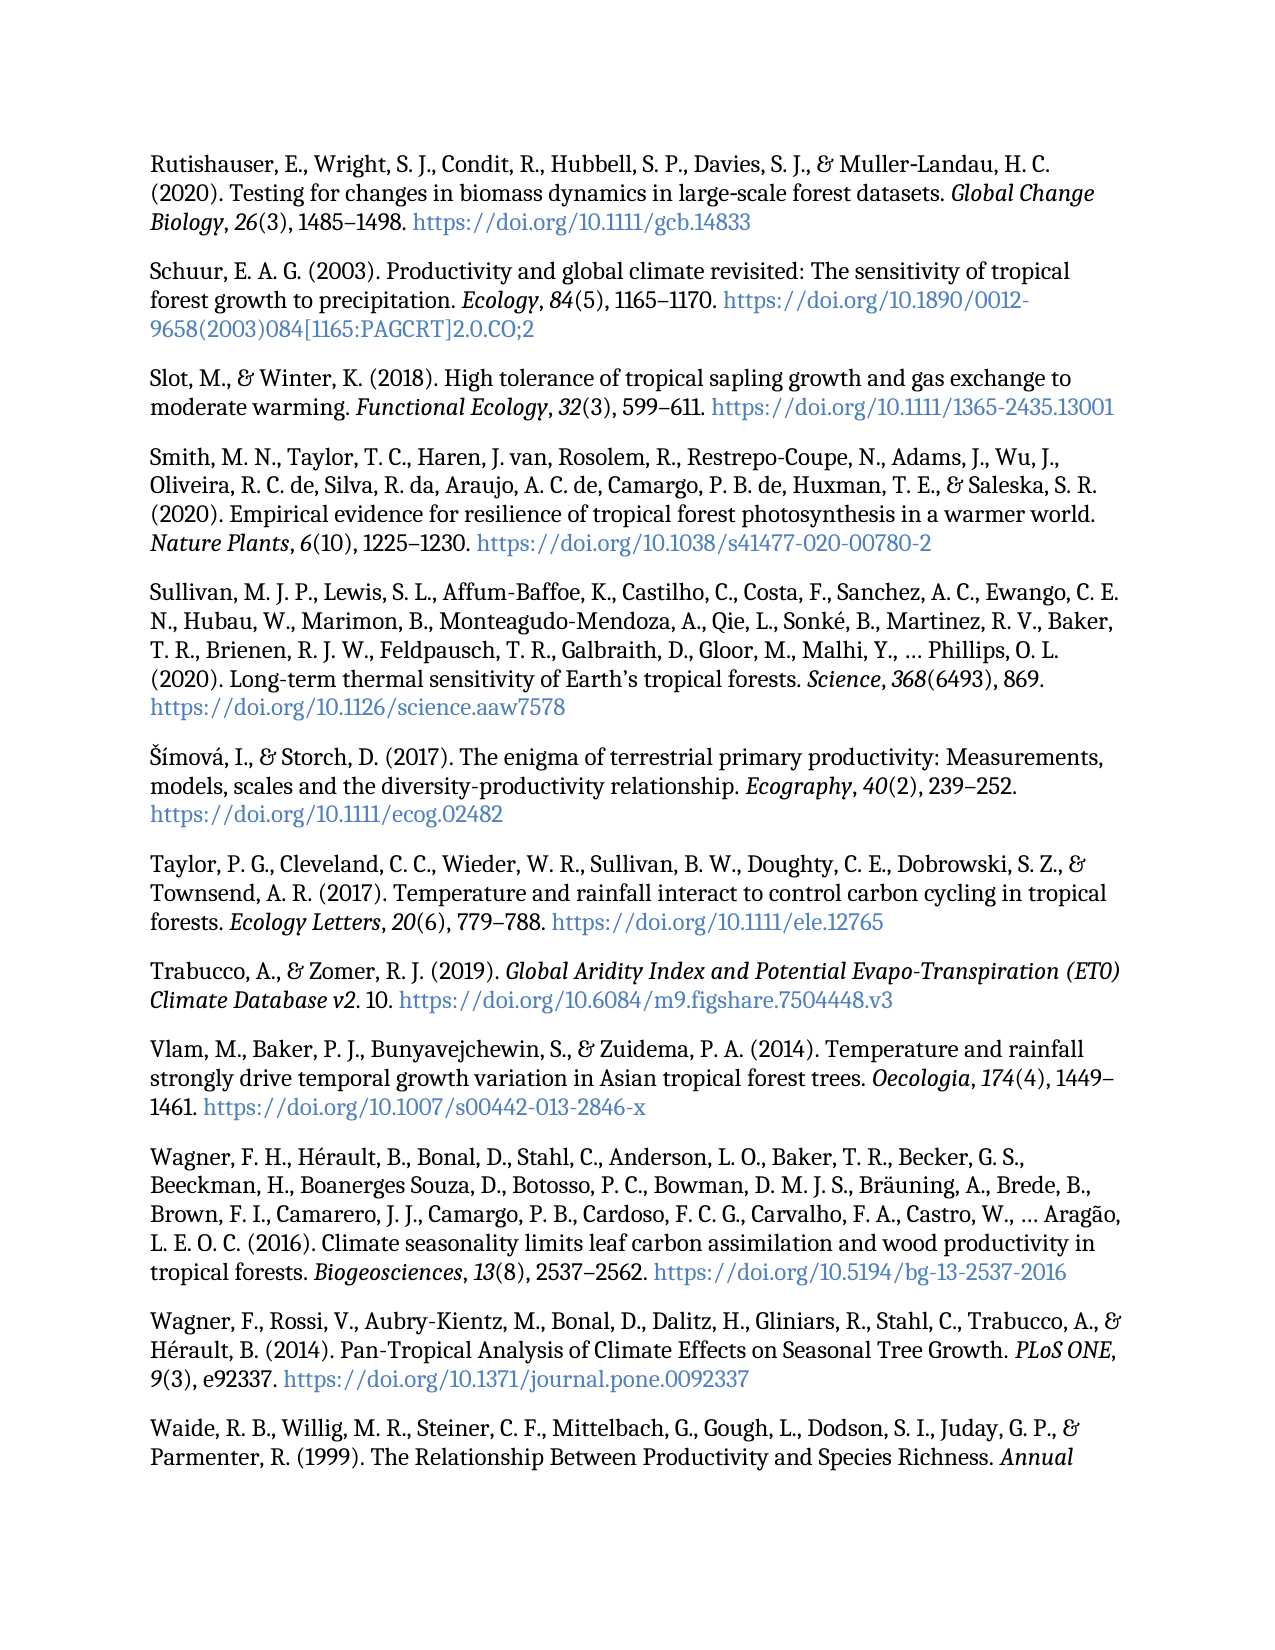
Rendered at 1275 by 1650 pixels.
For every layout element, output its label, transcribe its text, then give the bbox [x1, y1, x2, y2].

text Schuur, E. A. G. (2003). Productivity and global climate revisited: The sensitivity of tropical forest growth to precipitation. Ecology, 84(5), 1165–1170. https://doi.org/10.1890/0012-9658(2003)084[1165:PAGCRT]2.0.CO;2 [150, 257, 1125, 343]
text Šímová, I., & Storch, D. (2017). The enigma of terrestrial primary productivity: Measurements, models, scales and the diversity-productivity relationship. Ecography, 40(2), 239–252. https://doi.org/10.1111/ecog.02482 [150, 743, 1125, 829]
text Vlam, M., Baker, P. J., Bunyavejchewin, S., & Zuidema, P. A. (2014). Temperature and rainfall strongly drive temporal growth variation in Asian tropical forest trees. Oecologia, 174(4), 1449–1461. https://doi.org/10.1007/s00442-013-2846-x [150, 1035, 1125, 1122]
text Wagner, F. H., Hérault, B., Bonal, D., Stahl, C., Anderson, L. O., Baker, T. R., Becker, G. S., Beeckman, H., Boanerges Souza, D., Botosso, P. C., Bowman, D. M. J. S., Bräuning, A., Brede, B., Brown, F. I., Camarero, J. J., Camargo, P. B., Cardoso, F. C. G., Carvalho, F. A., Castro, W., … Aragão, L. E. O. C. (2016). Climate seasonality limits leaf carbon assimilation and wood productivity in tropical forests. Biogeosciences, 13(8), 2537–2562. https://doi.org/10.5194/bg-13-2537-2016 [150, 1142, 1125, 1286]
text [150, 1414, 1125, 1472]
text Trabucco, A., & Zomer, R. J. (2019). Global Aridity Index and Potential Evapo-Transpiration (ET0) Climate Database v2. 10. https://doi.org/10.6084/m9.figshare.7504448.v3 [150, 957, 1125, 1014]
text Slot, M., & Winter, K. (2018). High tolerance of tropical sapling growth and gas exchange to moderate warming. Functional Ecology, 32(3), 599–611. https://doi.org/10.1111/1365-2435.13001 [150, 364, 1125, 422]
text Taylor, P. G., Cleveland, C. C., Wieder, W. R., Sullivan, B. W., Doughty, C. E., Dobrowski, S. Z., & Townsend, A. R. (2017). Temperature and rainfall interact to control carbon cycling in tropical forests. Ecology Letters, 20(6), 779–788. https://doi.org/10.1111/ele.12765 [150, 850, 1125, 936]
text Rutishauser, E., Wright, S. J., Condit, R., Hubbell, S. P., Davies, S. J., & Muller‐Landau, H. C. (2020). Testing for changes in biomass dynamics in large‐scale forest datasets. Global Change Biology, 26(3), 1485–1498. https://doi.org/10.1111/gcb.14833 [150, 150, 1125, 236]
text Smith, M. N., Taylor, T. C., Haren, J. van, Rosolem, R., Restrepo-Coupe, N., Adams, J., Wu, J., Oliveira, R. C. de, Silva, R. da, Araujo, A. C. de, Camargo, P. B. de, Huxman, T. E., & Saleska, S. R. (2020). Empirical evidence for resilience of tropical forest photosynthesis in a warmer world. Nature Plants, 6(10), 1225–1230. https://doi.org/10.1038/s41477-020-00780-2 [150, 442, 1125, 557]
text Wagner, F., Rossi, V., Aubry-Kientz, M., Bonal, D., Dalitz, H., Gliniars, R., Stahl, C., Trabucco, A., & Hérault, B. (2014). Pan-Tropical Analysis of Climate Effects on Seasonal Tree Growth. PLoS ONE, 9(3), e92337. https://doi.org/10.1371/journal.pone.0092337 [150, 1307, 1125, 1393]
text Sullivan, M. J. P., Lewis, S. L., Affum-Baffoe, K., Castilho, C., Costa, F., Sanchez, A. C., Ewango, C. E. N., Hubau, W., Marimon, B., Monteagudo-Mendoza, A., Qie, L., Sonké, B., Martinez, R. V., Baker, T. R., Brienen, R. J. W., Feldpausch, T. R., Galbraith, D., Gloor, M., Malhi, Y., … Phillips, O. L. (2020). Long-term thermal sensitivity of Earth’s tropical forests. Science, 368(6493), 869. https://doi.org/10.1126/science.aaw7578 [150, 578, 1125, 722]
